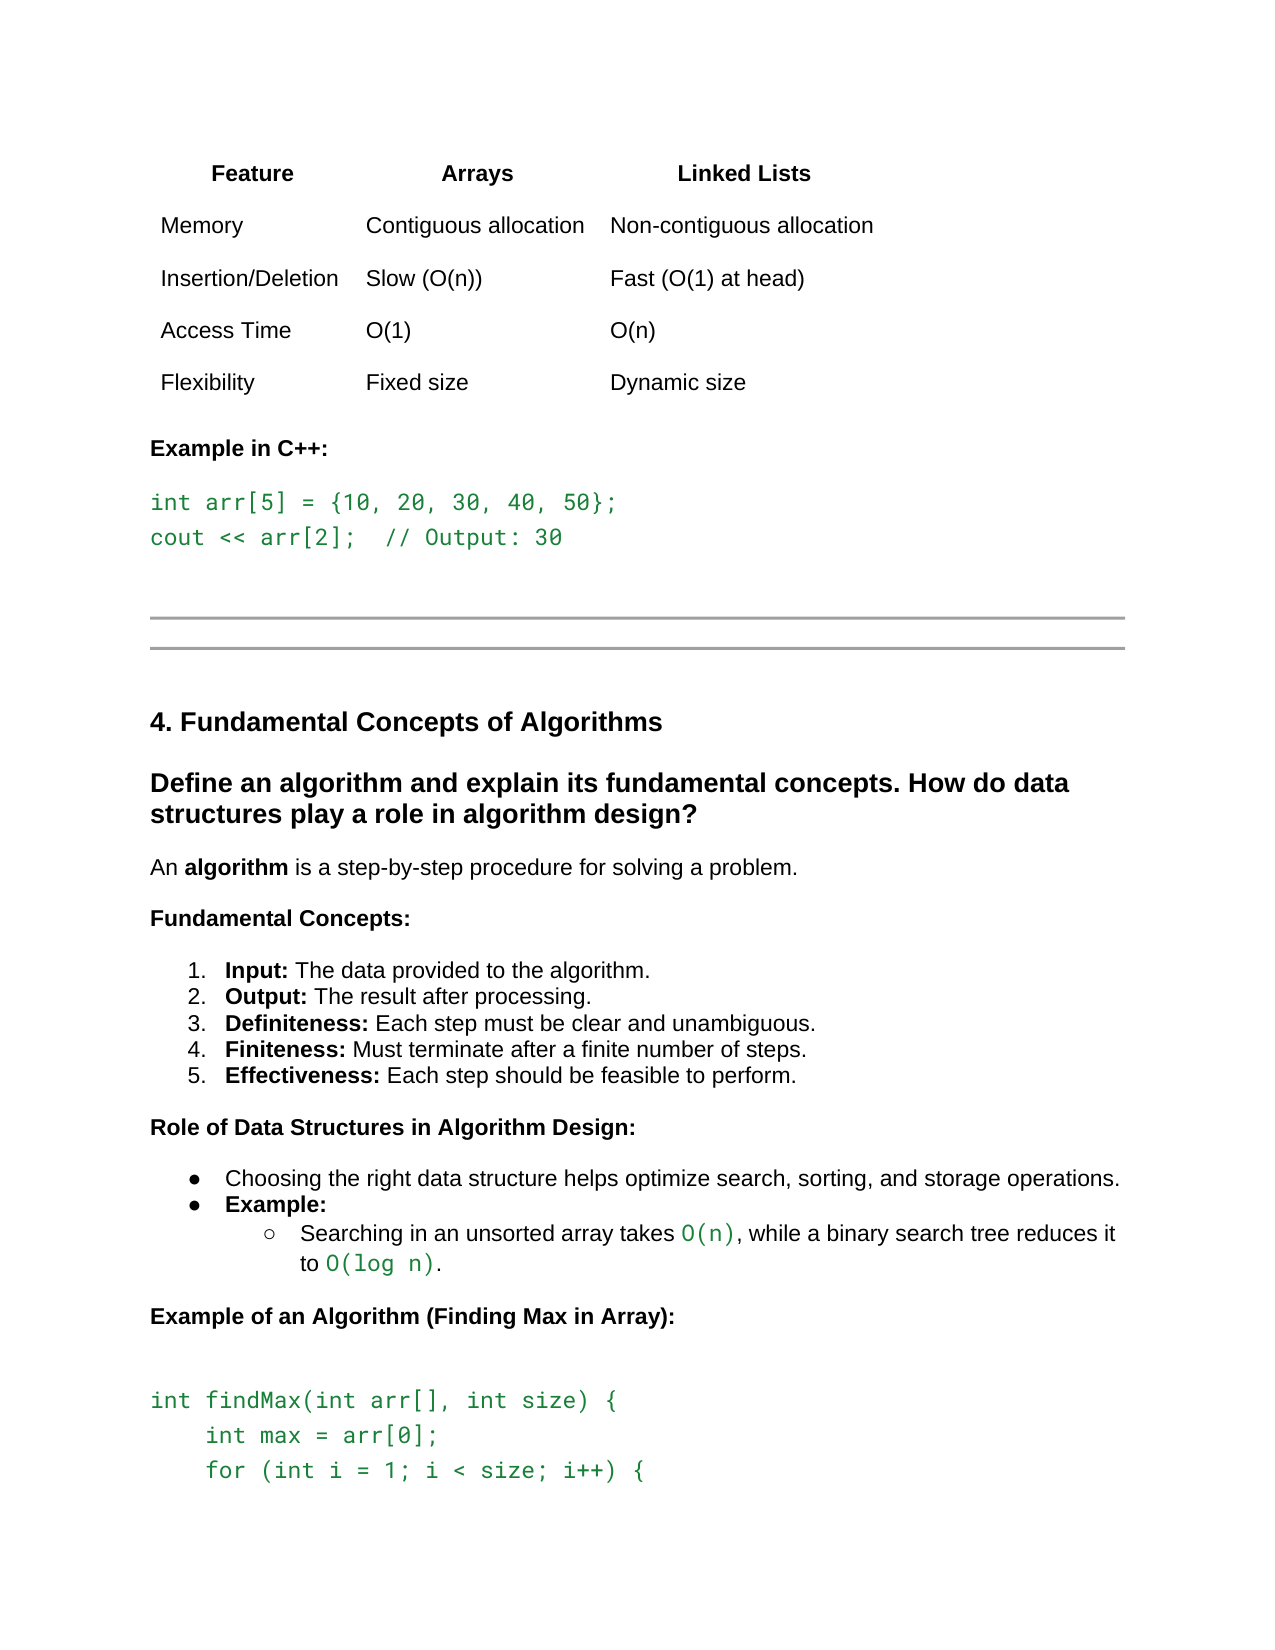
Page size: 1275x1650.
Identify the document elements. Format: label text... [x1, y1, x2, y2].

list Searching in an unsorted array takes O(n), while a binary search tree reduces it to O(log n). [262, 1218, 1125, 1278]
table_header Arrays [355, 150, 599, 202]
table_cell Non-contiguous allocation [600, 202, 889, 254]
table_cell Flexibility [150, 358, 355, 410]
text int findMax(int arr[], int size) { [150, 1384, 1125, 1415]
table_cell Memory [150, 202, 355, 254]
list Effectiveness: Each step should be feasible to perform. [187, 1062, 1125, 1088]
table_cell Access Time [150, 306, 355, 358]
table_cell Fixed size [355, 358, 599, 410]
list Example: [187, 1191, 1125, 1218]
list Input: The data provided to the algorithm. [187, 957, 1125, 983]
text int max = arr[0]; [150, 1419, 1125, 1449]
text An algorithm is a step-by-step procedure for solving a problem. [150, 854, 1125, 880]
table_cell Dynamic size [600, 358, 889, 410]
subtitle Define an algorithm and explain its fundamental concepts. How do data structures play a role in algorithm design? [150, 767, 1125, 829]
subtitle 4. Fundamental Concepts of Algorithms [150, 706, 1125, 737]
subtitle Role of Data Structures in Algorithm Design: [150, 1113, 1125, 1140]
text Example of an Algorithm (Finding Max in Array): [150, 1303, 1125, 1329]
table_header Feature [150, 150, 355, 202]
list Definiteness: Each step must be clear and unambiguous. [187, 1009, 1125, 1036]
table_cell O(1) [355, 306, 599, 358]
table_cell Insertion/Deletion [150, 254, 355, 306]
table_header Linked Lists [600, 150, 889, 202]
table_cell Slow (O(n)) [355, 254, 599, 306]
text cout << arr[2]; // Output: 30 [150, 521, 1125, 552]
text Example in C++: [150, 435, 1125, 462]
table_cell Contiguous allocation [355, 202, 599, 254]
table_cell O(n) [600, 306, 889, 358]
list Finiteness: Must terminate after a finite number of steps. [187, 1036, 1125, 1062]
list Output: The result after processing. [187, 983, 1125, 1009]
table_cell Fast (O(1) at head) [600, 254, 889, 306]
subtitle Fundamental Concepts: [150, 905, 1125, 932]
list Choosing the right data structure helps optimize search, sorting, and storage operations. [187, 1165, 1125, 1191]
text for (int i = 1; i < size; i++) { [150, 1454, 1125, 1484]
text int arr[5] = {10, 20, 30, 40, 50}; [150, 487, 1125, 517]
